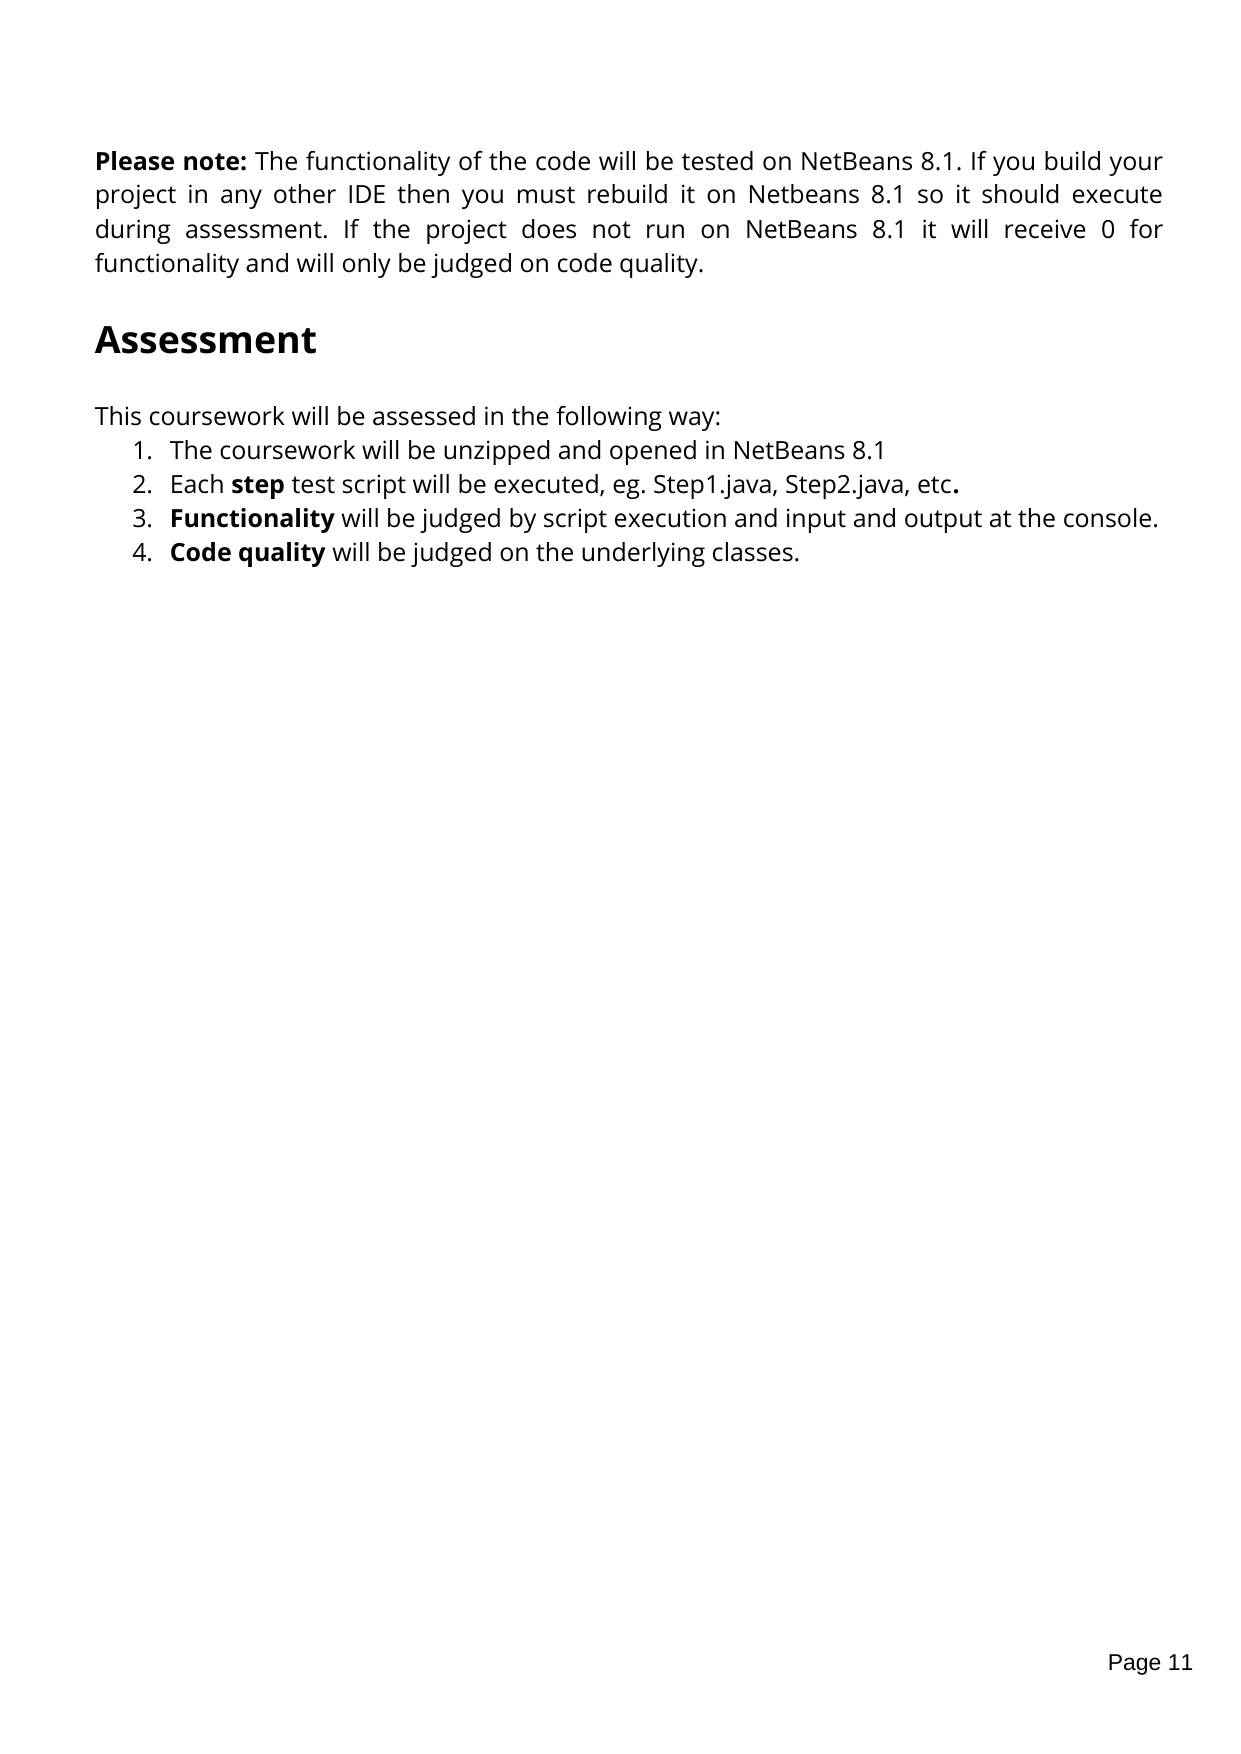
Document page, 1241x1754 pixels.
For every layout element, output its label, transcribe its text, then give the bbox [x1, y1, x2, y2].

list Functionality will be judged by script execution and input and output at the console. [132, 501, 1165, 535]
text Please note: The functionality of the code will be tested on NetBeans 8.1. If you build your project in any other IDE then you must rebuild it on Netbeans 8.1 so it should execute during assessment. If the project does not run on NetBeans 8.1 it will receive 0 for functionality and will only be judged on code quality. [94, 143, 1165, 279]
list Code quality will be judged on the underlying classes. [132, 535, 1165, 569]
list Each step test script will be executed, eg. Step1.java, Step2.java, etc. [132, 467, 1165, 501]
list The coursework will be unzipped and opened in NetBeans 8.1 [132, 433, 1165, 467]
text Assessment [94, 313, 1165, 364]
text This coursework will be assessed in the following way: [94, 398, 1165, 433]
